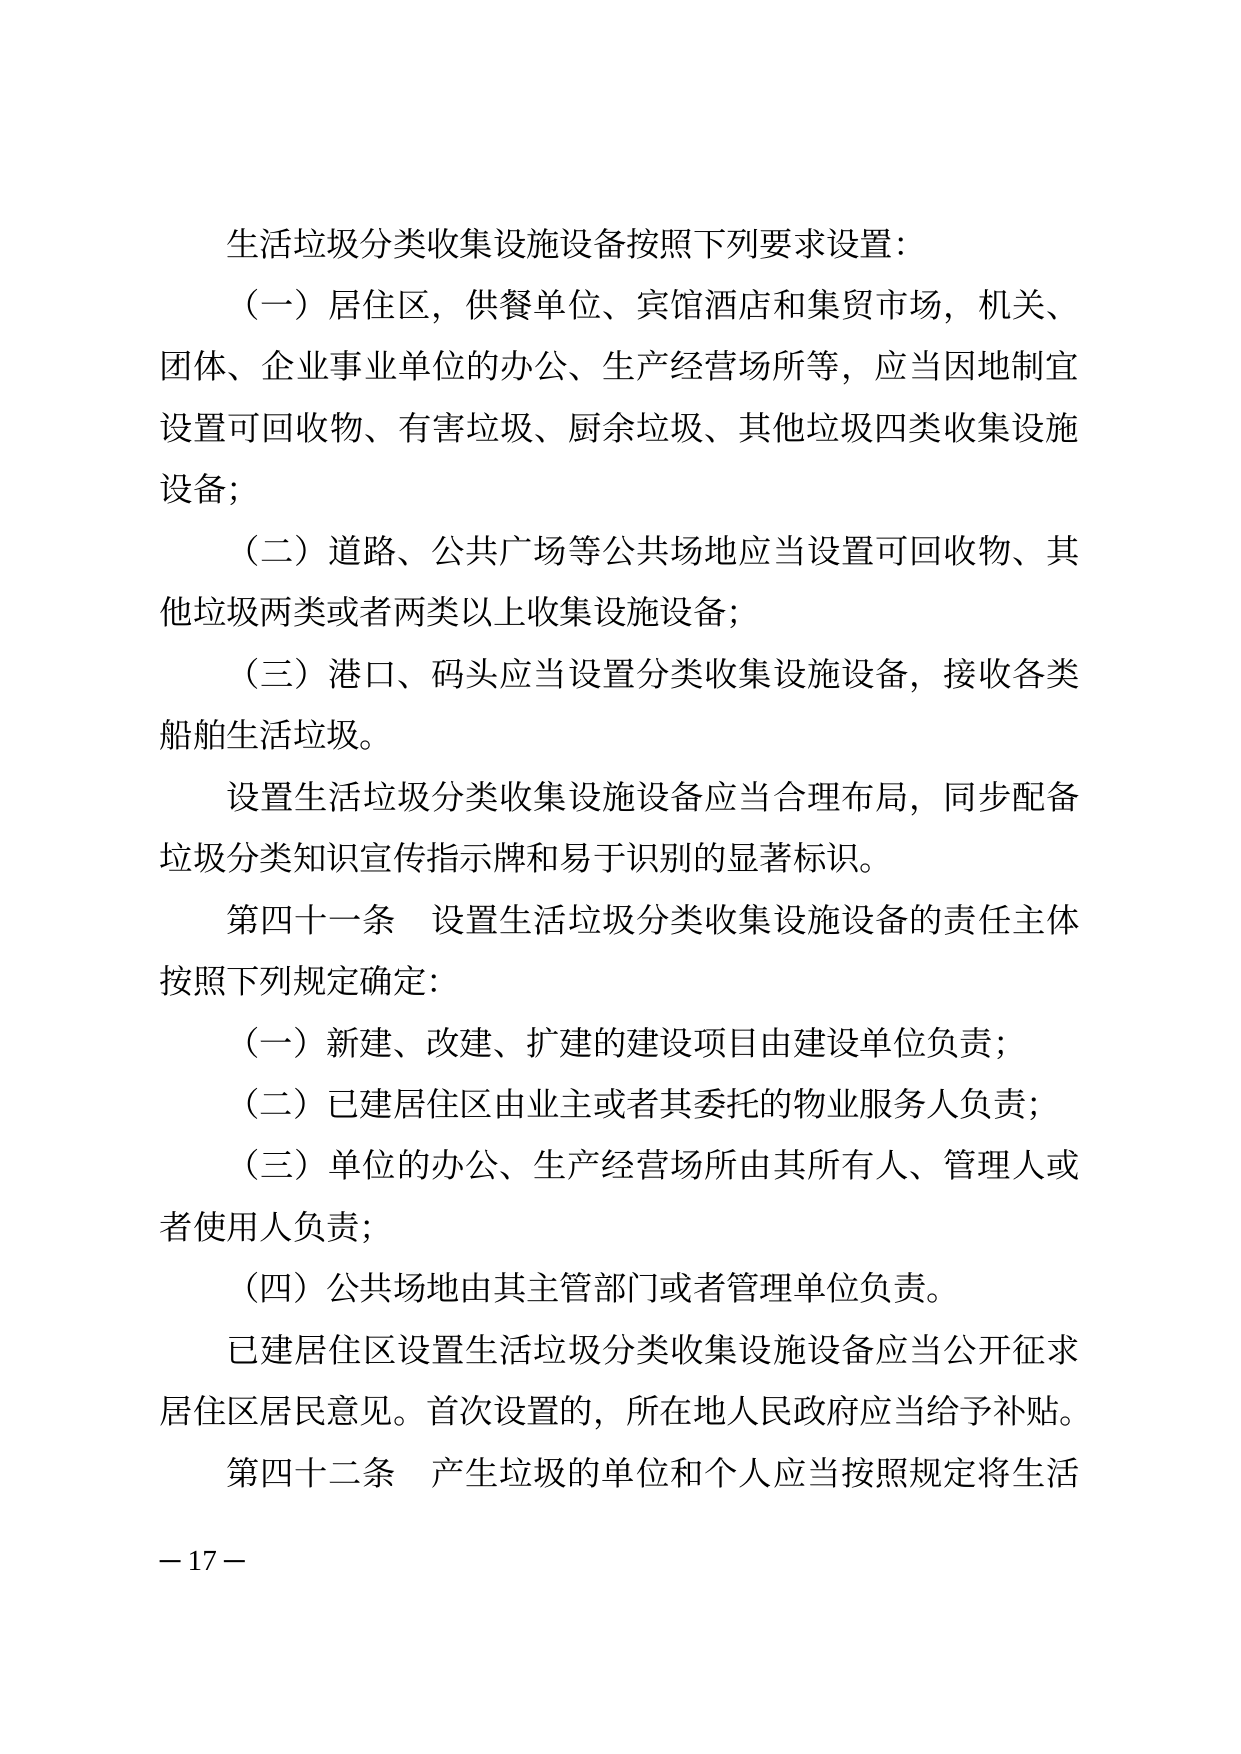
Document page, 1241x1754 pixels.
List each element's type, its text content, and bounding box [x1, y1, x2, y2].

text 已建居住区设置生活垃圾分类收集设施设备应当公开征求居住区居民意见。首次设置的，所在地人民政府应当给予补贴。 [159, 1313, 1081, 1436]
text 第四十一条 设置生活垃圾分类收集设施设备的责任主体按照下列规定确定： [159, 883, 1081, 1006]
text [159, 1436, 1081, 1497]
text （三）单位的办公、生产经营场所由其所有人、管理人或者使用人负责； [159, 1129, 1081, 1252]
text （二）已建居住区由业主或者其委托的物业服务人负责； [159, 1067, 1081, 1129]
text （二）道路、公共广场等公共场地应当设置可回收物、其他垃圾两类或者两类以上收集设施设备； [159, 514, 1081, 637]
text 生活垃圾分类收集设施设备按照下列要求设置： [159, 207, 1081, 268]
text 设置生活垃圾分类收集设施设备应当合理布局，同步配备垃圾分类知识宣传指示牌和易于识别的显著标识。 [159, 760, 1081, 883]
text （一）居住区，供餐单位、宾馆酒店和集贸市场，机关、团体、企业事业单位的办公、生产经营场所等，应当因地制宜设置可回收物、有害垃圾、厨余垃圾、其他垃圾四类收集设施设备； [159, 268, 1081, 514]
text （一）新建、改建、扩建的建设项目由建设单位负责； [159, 1006, 1081, 1067]
text （三）港口、码头应当设置分类收集设施设备，接收各类船舶生活垃圾。 [159, 637, 1081, 760]
text （四）公共场地由其主管部门或者管理单位负责。 [159, 1252, 1081, 1313]
